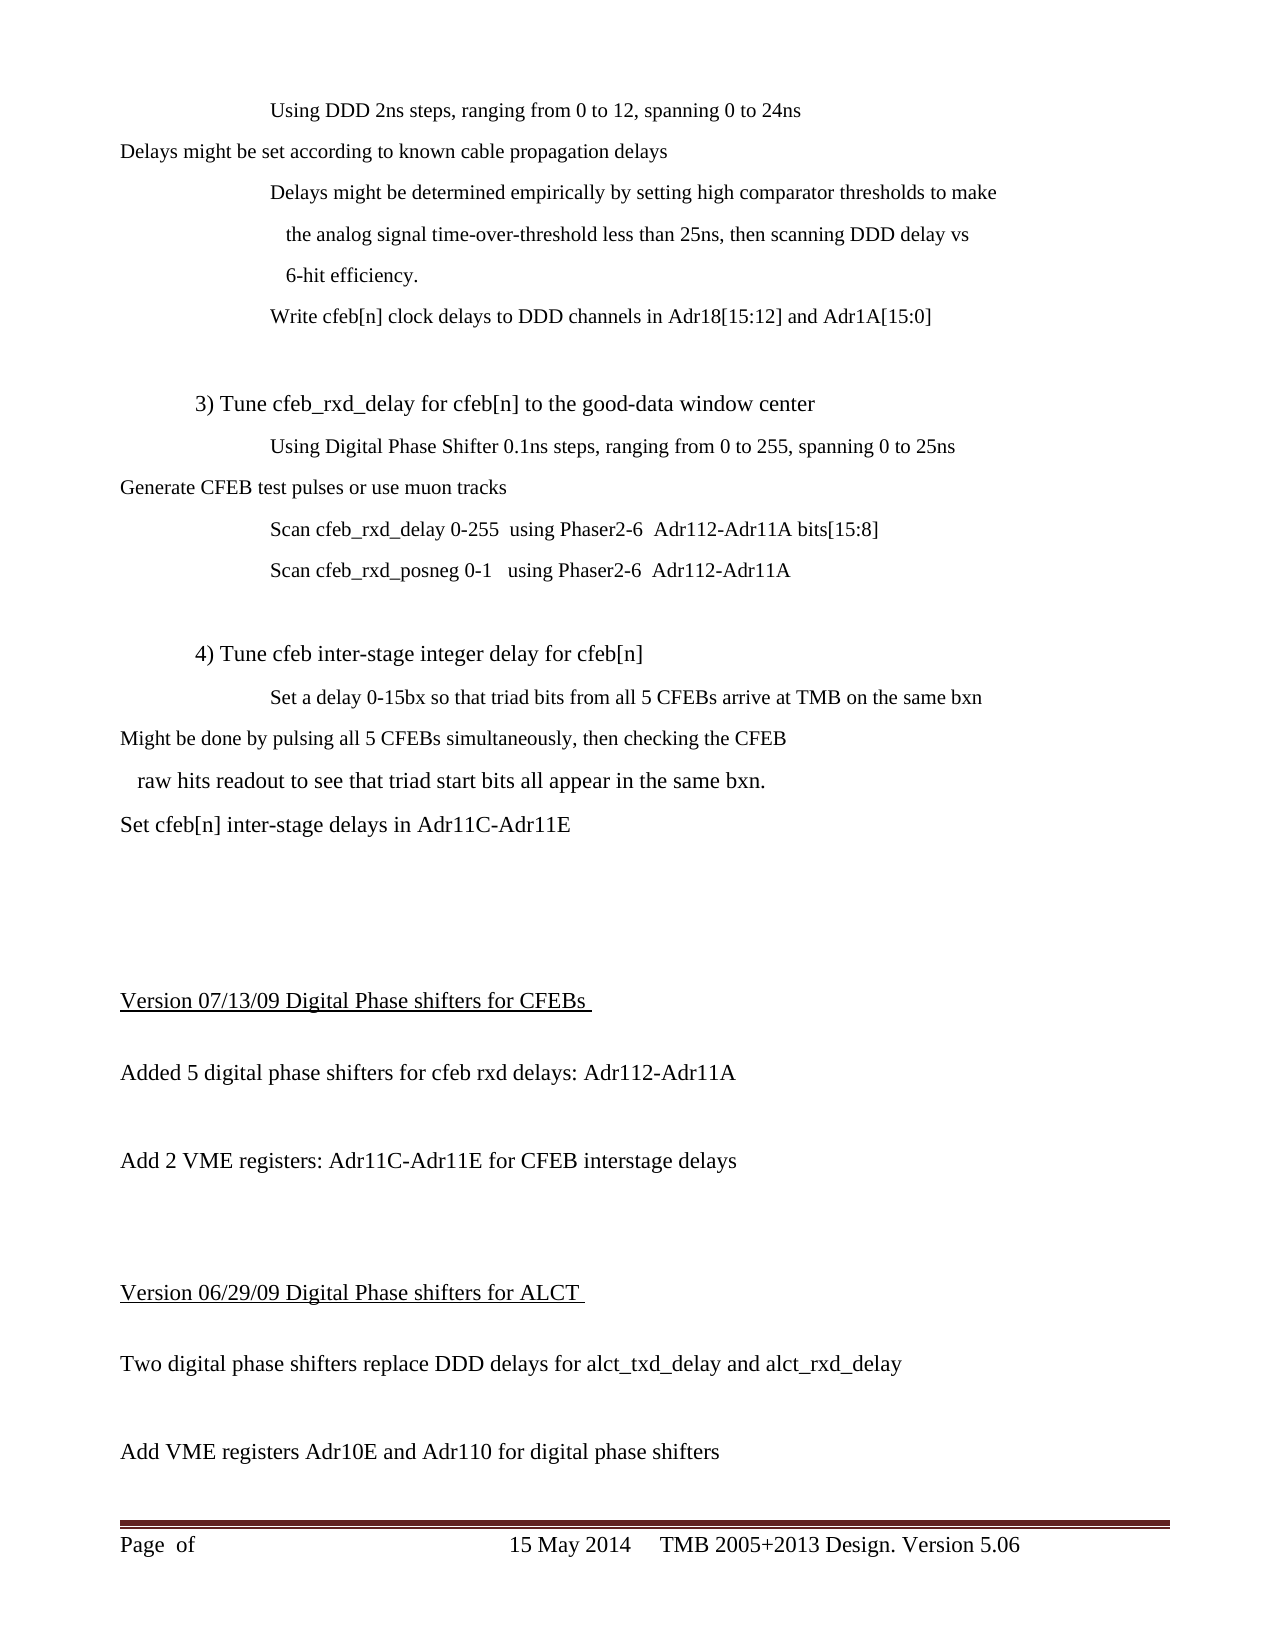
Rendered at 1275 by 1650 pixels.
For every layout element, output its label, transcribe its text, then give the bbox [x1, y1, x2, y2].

text Add 2 VME registers: Adr11C-Adr11E for CFEB interstage delays [120, 1147, 1170, 1173]
text Added 5 digital phase shifters for cfeb rxd delays: Adr112-Adr11A [120, 1058, 1170, 1085]
text Delays might be set according to known cable propagation delays [120, 139, 1170, 163]
text Generate CFEB test pulses or use muon tracks [120, 475, 1170, 499]
text Set a delay 0-15bx so that triad bits from all 5 CFEBs arrive at TMB on the same bxn [120, 684, 1170, 709]
text Delays might be determined empirically by setting high comparator thresholds to make [120, 180, 1170, 204]
text Using Digital Phase Shifter 0.1ns steps, ranging from 0 to 255, spanning 0 to 25ns [120, 434, 1170, 458]
text Might be done by pulsing all 5 CFEBs simultaneously, then checking the CFEB [120, 726, 1170, 750]
text Version 07/13/09 Digital Phase shifters for CFEBs [120, 988, 1170, 1014]
text Set cfeb[n] inter-stage delays in Adr11C-Adr11E [120, 811, 1170, 838]
text 4) Tune cfeb inter-stage integer delay for cfeb[n] [120, 641, 1170, 667]
text 3) Tune cfeb_rxd_delay for cfeb[n] to the good-data window center [120, 390, 1170, 416]
text Scan cfeb_rxd_posneg 0-1 using Phaser2-6 Adr112-Adr11A [120, 558, 1170, 582]
text the analog signal time-over-threshold less than 25ns, then scanning DDD delay vs [120, 222, 1170, 246]
text Using DDD 2ns steps, ranging from 0 to 12, spanning 0 to 24ns [120, 97, 1170, 122]
text Write cfeb[n] clock delays to DDD channels in Adr18[15:12] and Adr1A[15:0] [120, 304, 1170, 328]
text Two digital phase shifters replace DDD delays for alct_txd_delay and alct_rxd_delay [120, 1350, 1170, 1376]
text 6-hit efficiency. [120, 263, 1170, 287]
text raw hits readout to see that triad start bits all appear in the same bxn. [120, 767, 1170, 794]
text Scan cfeb_rxd_delay 0-255 using Phaser2-6 Adr112-Adr11A bits[15:8] [120, 516, 1170, 541]
text Add VME registers Adr10E and Adr110 for digital phase shifters [120, 1438, 1170, 1464]
text Version 06/29/09 Digital Phase shifters for ALCT [120, 1279, 1170, 1305]
